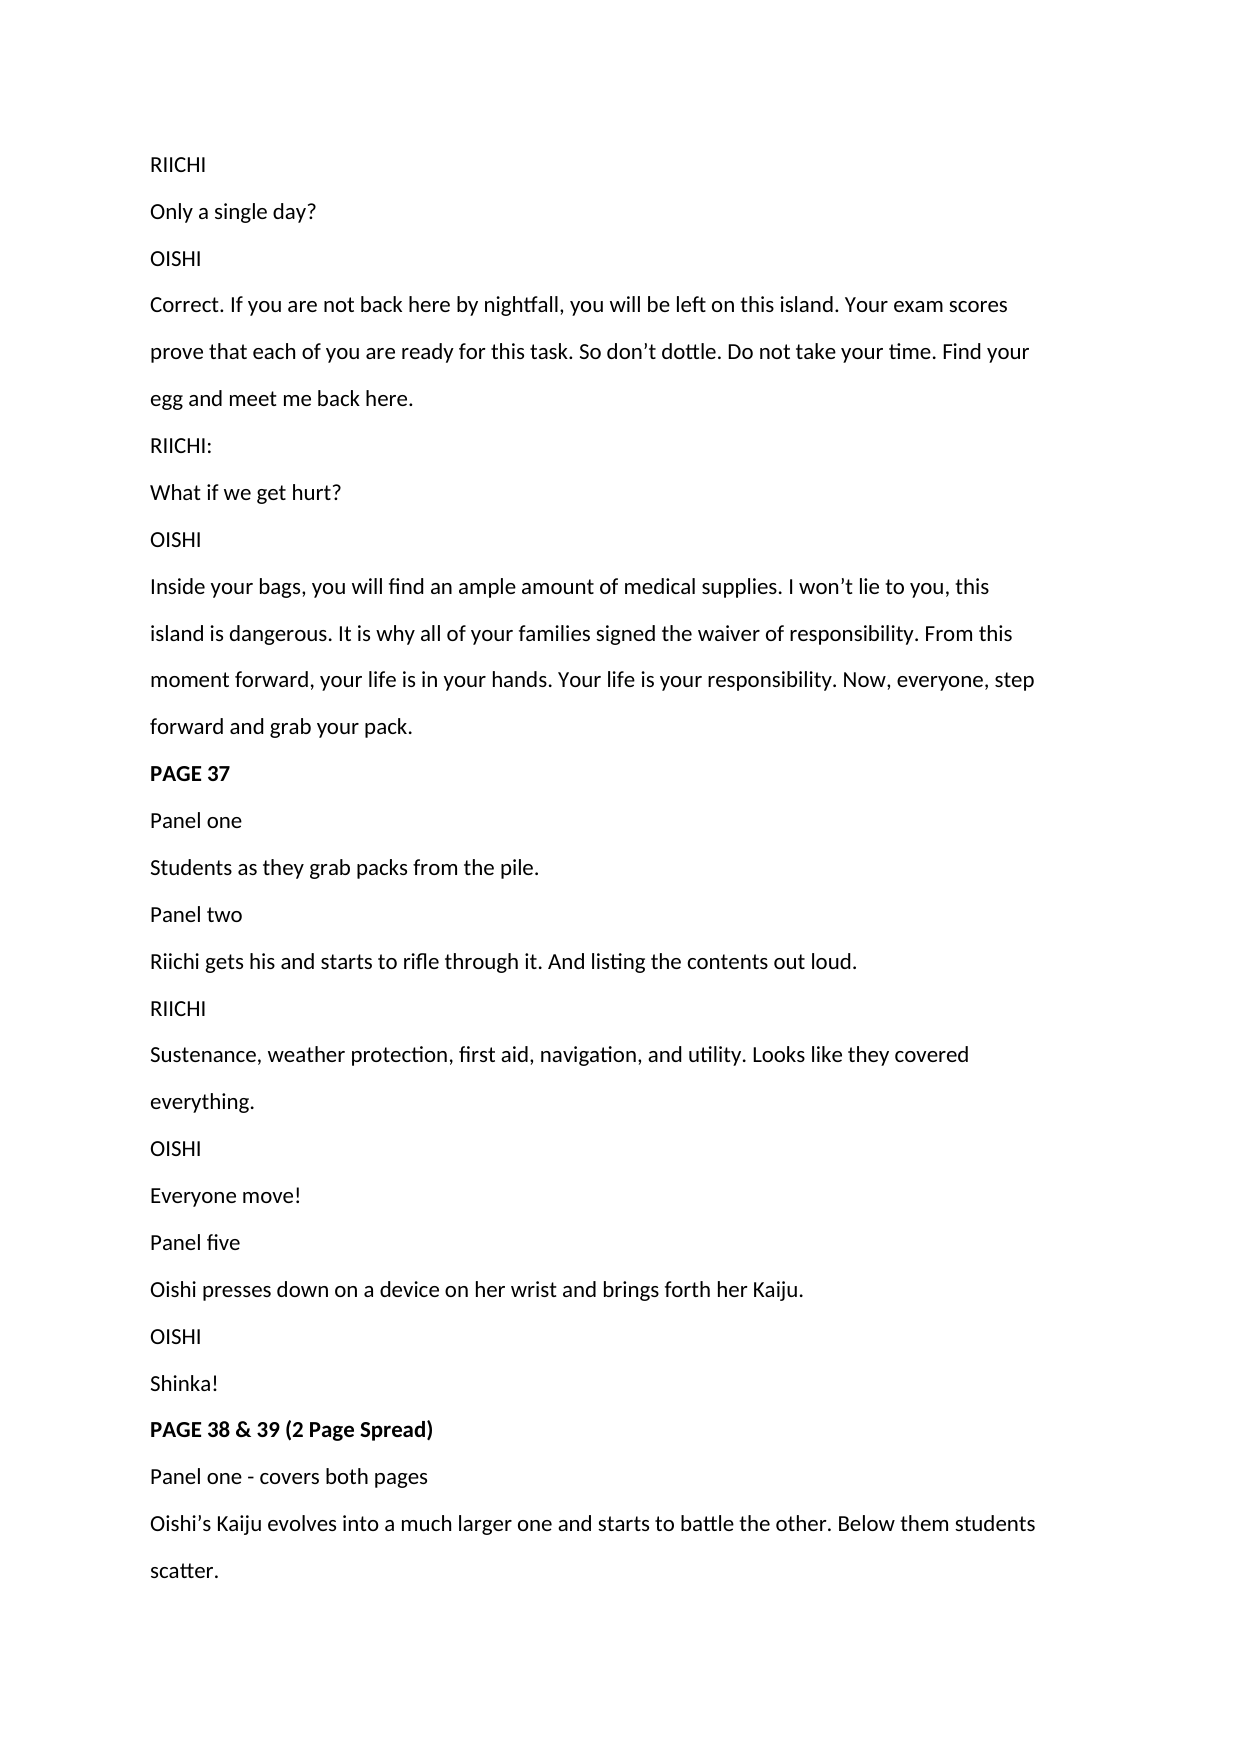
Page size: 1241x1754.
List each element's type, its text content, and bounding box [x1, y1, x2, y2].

text Oishi presses down on a device on her wrist and brings forth her Kaiju. [150, 1275, 1090, 1303]
text egg and meet me back here. [150, 384, 1090, 412]
text Students as they grab packs from the pile. [150, 853, 1090, 881]
text everything. [150, 1087, 1090, 1116]
text Oishi’s Kaiju evolves into a much larger one and starts to battle the other. Below them students [150, 1509, 1090, 1537]
text What if we get hurt? [150, 478, 1090, 506]
text Only a single day? [150, 197, 1090, 225]
text Everyone move! [150, 1181, 1090, 1209]
text PAGE 37 [150, 759, 1090, 787]
text prove that each of you are ready for this task. So don’t dottle. Do not take your time. Find your [150, 337, 1090, 366]
text RIICHI [150, 994, 1090, 1022]
text Panel two [150, 900, 1090, 928]
text moment forward, your life is in your hands. Your life is your responsibility. Now, everyone, step [150, 666, 1090, 694]
text Inside your bags, you will find an ample amount of medical supplies. I won’t lie to you, this [150, 572, 1090, 600]
text Sustenance, weather protection, first aid, navigation, and utility. Looks like they covered [150, 1041, 1090, 1069]
text Panel one [150, 806, 1090, 834]
text RIICHI [150, 150, 1090, 178]
text Panel one - covers both pages [150, 1462, 1090, 1491]
text Panel five [150, 1228, 1090, 1256]
text RIICHI: [150, 431, 1090, 459]
text OISHI [150, 1134, 1090, 1162]
text Shinka! [150, 1369, 1090, 1397]
text forward and grab your pack. [150, 712, 1090, 741]
text Correct. If you are not back here by nightfall, you will be left on this island. Your exam scores [150, 291, 1090, 319]
text PAGE 38 & 39 (2 Page Spread) [150, 1416, 1090, 1444]
text island is dangerous. It is why all of your families signed the waiver of responsibility. From this [150, 619, 1090, 647]
text OISHI [150, 525, 1090, 553]
text scatter. [150, 1556, 1090, 1584]
text OISHI [150, 244, 1090, 272]
text OISHI [150, 1322, 1090, 1350]
text Riichi gets his and starts to rifle through it. And listing the contents out loud. [150, 947, 1090, 975]
